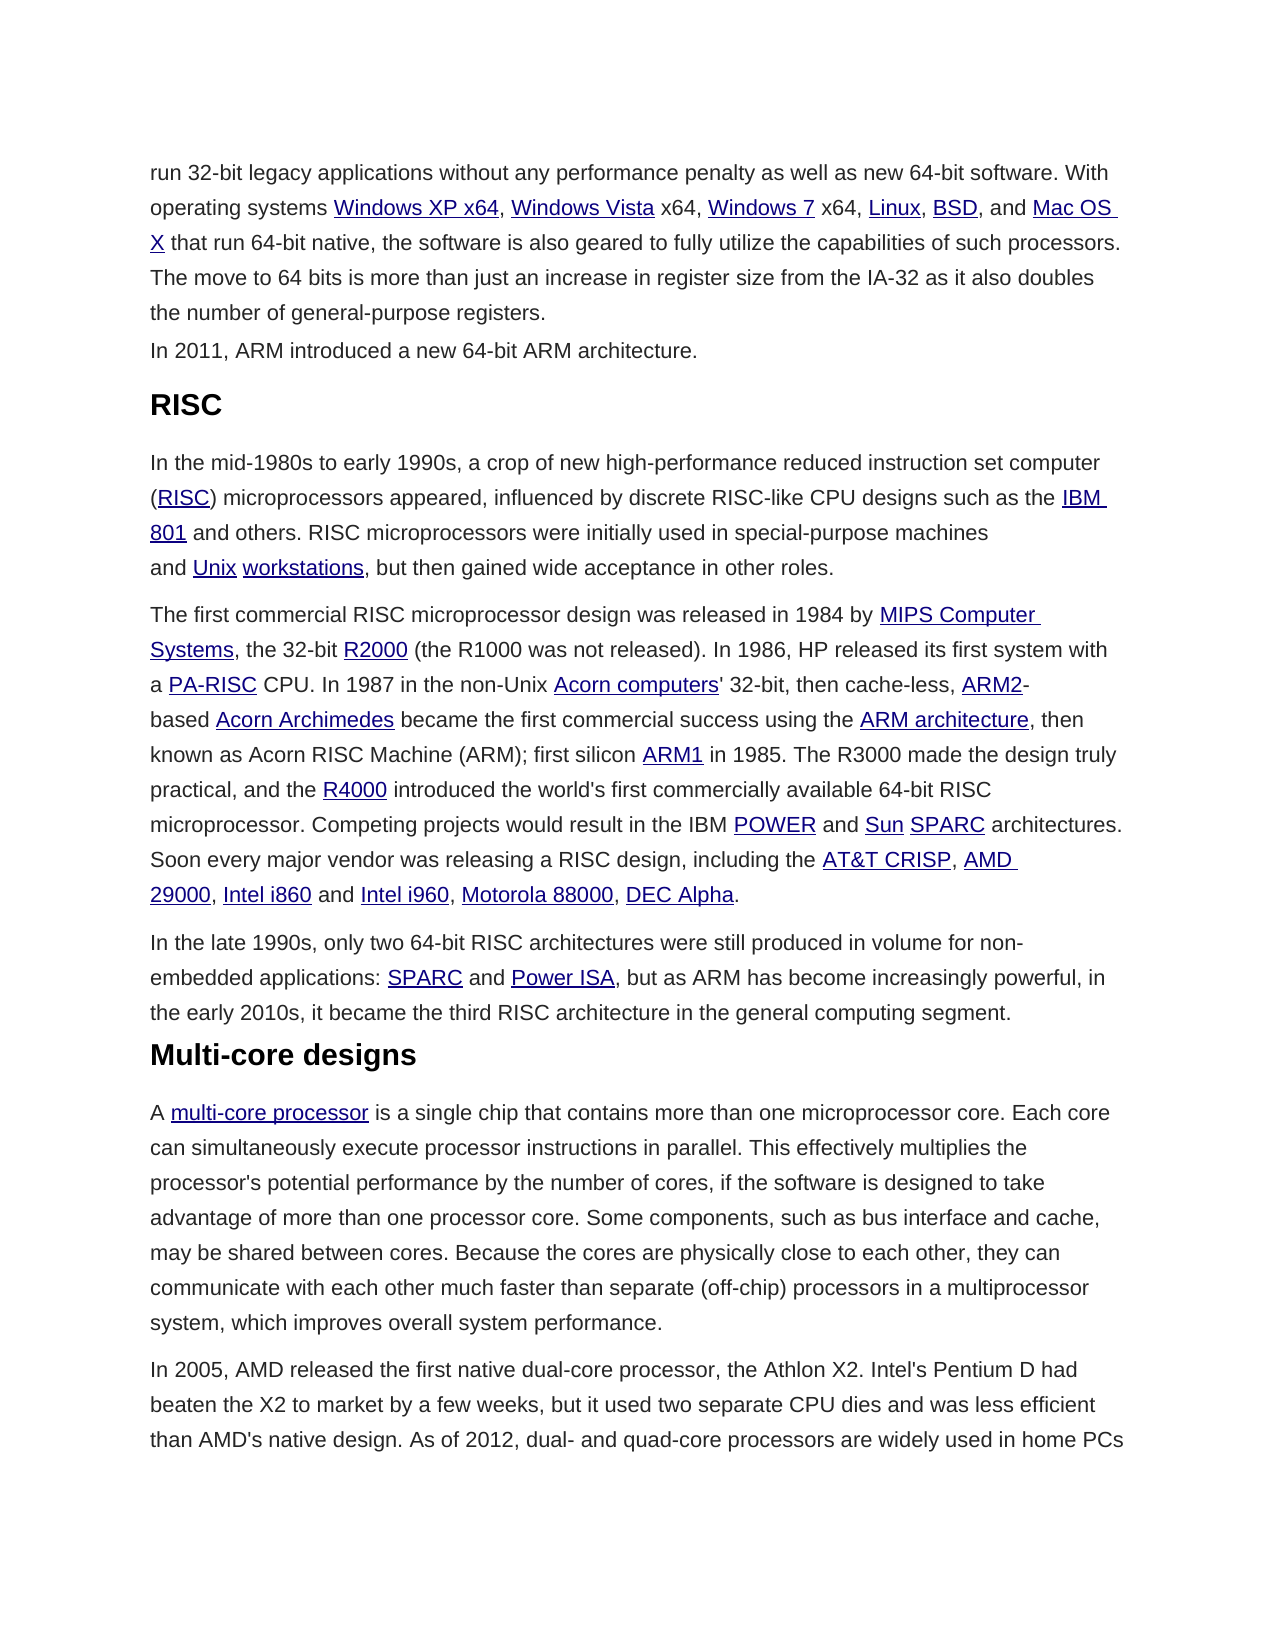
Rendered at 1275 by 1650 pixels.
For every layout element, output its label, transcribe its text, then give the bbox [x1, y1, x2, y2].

subtitle Multi-core designs [150, 1037, 1125, 1072]
text In the mid-1980s to early 1990s, a crop of new high-performance reduced instruction set computer (RISC) microprocessors appeared, influenced by discrete RISC-like CPU designs such as the IBM 801 and others. RISC microprocessors were initially used in special-purpose machines and Unix workstations, but then gained wide acceptance in other roles. [150, 440, 1125, 580]
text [150, 1347, 1125, 1452]
subtitle RISC [150, 387, 1125, 422]
text The first commercial RISC microprocessor design was released in 1984 by MIPS Computer Systems, the 32-bit R2000 (the R1000 was not released). In 1986, HP released its first system with a PA-RISC CPU. In 1987 in the non-Unix Acorn computers' 32-bit, then cache-less, ARM2-based Acorn Archimedes became the first commercial success using the ARM architecture, then known as Acorn RISC Machine (ARM); first silicon ARM1 in 1985. The R3000 made the design truly practical, and the R4000 introduced the world's first commercially available 64-bit RISC microprocessor. Competing projects would result in the IBM POWER and Sun SPARC architectures. Soon every major vendor was releasing a RISC design, including the AT&T CRISP, AMD 29000, Intel i860 and Intel i960, Motorola 88000, DEC Alpha. [150, 592, 1125, 907]
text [150, 150, 1125, 325]
text In 2011, ARM introduced a new 64-bit ARM architecture. [150, 337, 1125, 363]
text In the late 1990s, only two 64-bit RISC architectures were still produced in volume for non-embedded applications: SPARC and Power ISA, but as ARM has become increasingly powerful, in the early 2010s, it became the third RISC architecture in the general computing segment. [150, 920, 1125, 1025]
text A multi-core processor is a single chip that contains more than one microprocessor core. Each core can simultaneously execute processor instructions in parallel. This effectively multiplies the processor's potential performance by the number of cores, if the software is designed to take advantage of more than one processor core. Some components, such as bus interface and cache, may be shared between cores. Because the cores are physically close to each other, they can communicate with each other much faster than separate (off-chip) processors in a multiprocessor system, which improves overall system performance. [150, 1090, 1125, 1335]
